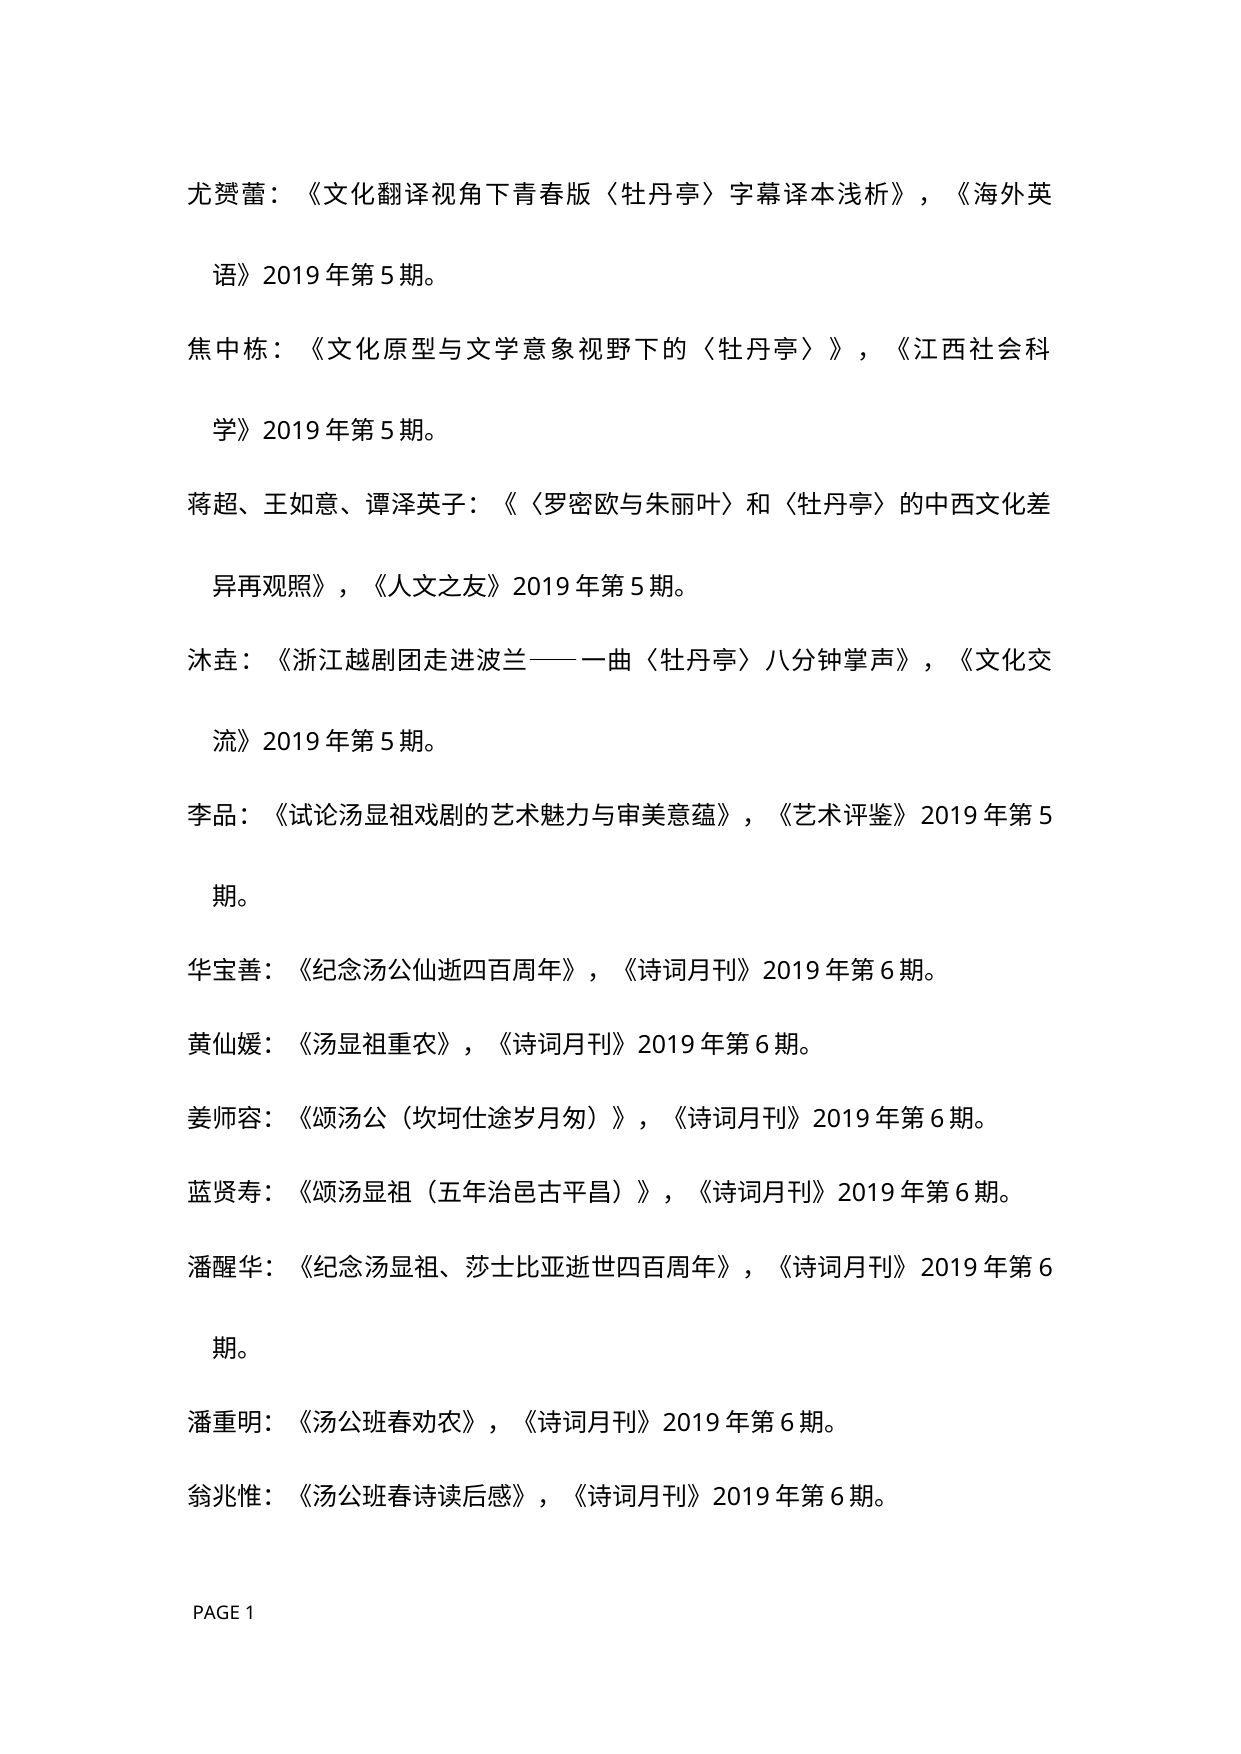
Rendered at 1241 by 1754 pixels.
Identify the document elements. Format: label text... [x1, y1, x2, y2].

text 蒋超、王如意、谭泽英子：《〈罗密欧与朱丽叶〉和〈牡丹亭〉的中西文化差异再观照》，《人文之友》2019年第5期。 [187, 470, 1053, 617]
text 沐垚：《浙江越剧团走进波兰——一曲〈牡丹亭〉八分钟掌声》，《文化交流》2019年第5期。 [187, 626, 1053, 772]
text 翁兆惟：《汤公班春诗读后感》，《诗词月刊》2019年第6期。 [187, 1462, 1053, 1527]
text 尤赟蕾：《文化翻译视角下青春版〈牡丹亭〉字幕译本浅析》，《海外英语》2019年第5期。 [187, 160, 1053, 306]
text 华宝善：《纪念汤公仙逝四百周年》，《诗词月刊》2019年第6期。 [187, 936, 1053, 1001]
text 蓝贤寿：《颂汤显祖（五年治邑古平昌）》，《诗词月刊》2019年第6期。 [187, 1158, 1053, 1223]
text 潘醒华：《纪念汤显祖、莎士比亚逝世四百周年》，《诗词月刊》2019年第6期。 [187, 1233, 1053, 1379]
text 焦中栋：《文化原型与文学意象视野下的〈牡丹亭〉》，《江西社会科学》2019年第5期。 [187, 315, 1053, 461]
text 李品：《试论汤显祖戏剧的艺术魅力与审美意蕴》，《艺术评鉴》2019年第5期。 [187, 781, 1053, 927]
text 黄仙媛：《汤显祖重农》，《诗词月刊》2019年第6期。 [187, 1010, 1053, 1075]
text 姜师容：《颂汤公（坎坷仕途岁月匆）》，《诗词月刊》2019年第6期。 [187, 1084, 1053, 1149]
text 潘重明：《汤公班春劝农》，《诗词月刊》2019年第6期。 [187, 1388, 1053, 1453]
